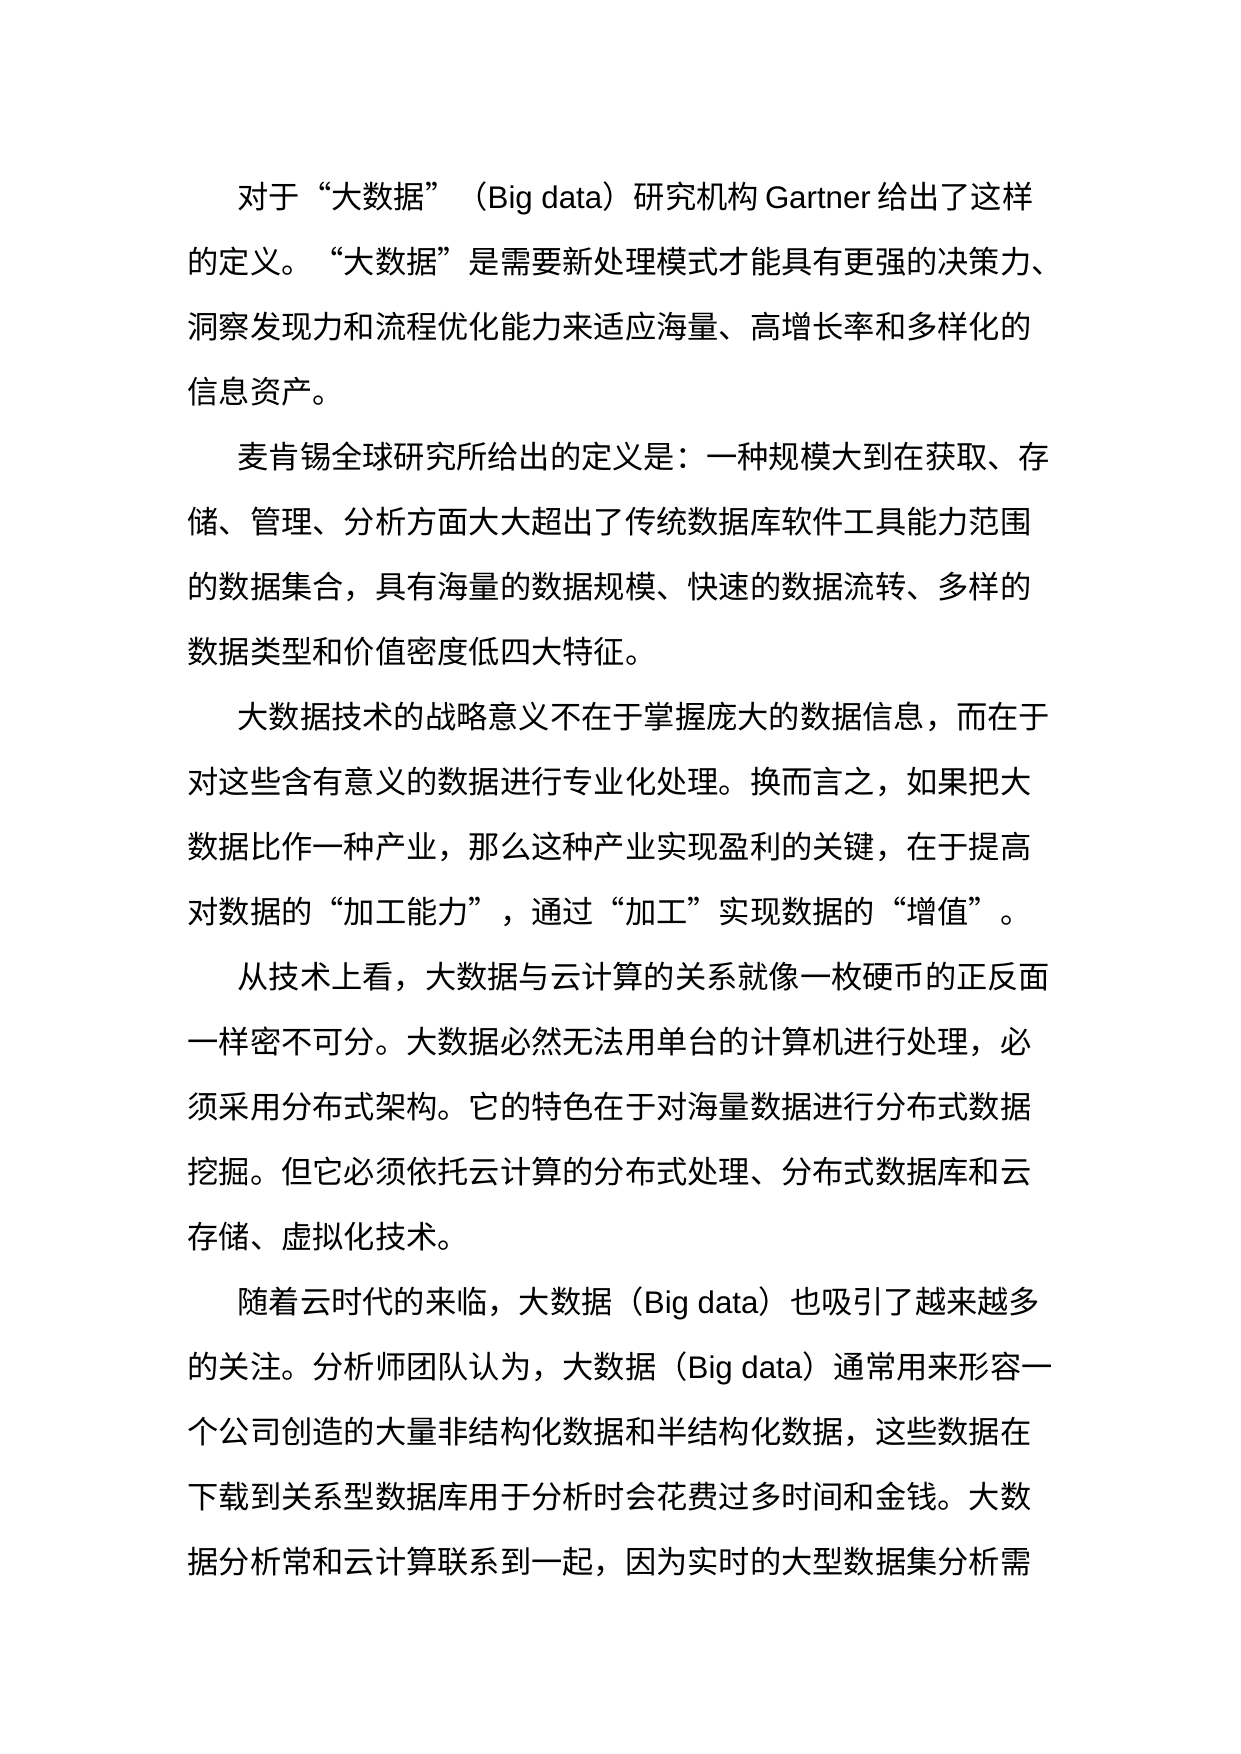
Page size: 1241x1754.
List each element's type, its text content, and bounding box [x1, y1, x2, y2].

text 从技术上看，大数据与云计算的关系就像一枚硬币的正反面一样密不可分。大数据必然无法用单台的计算机进行处理，必须采用分布式架构。它的特色在于对海量数据进行分布式数据挖掘。但它必须依托云计算的分布式处理、分布式数据库和云存储、虚拟化技术。 [187, 942, 1053, 1267]
text 对于“大数据”（Big data）研究机构Gartner给出了这样的定义。“大数据”是需要新处理模式才能具有更强的决策力、洞察发现力和流程优化能力来适应海量、高增长率和多样化的信息资产。 [187, 162, 1053, 422]
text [187, 1267, 1053, 1592]
text 大数据技术的战略意义不在于掌握庞大的数据信息，而在于对这些含有意义的数据进行专业化处理。换而言之，如果把大数据比作一种产业，那么这种产业实现盈利的关键，在于提高对数据的“加工能力”，通过“加工”实现数据的“增值”。 [187, 682, 1053, 942]
text 麦肯锡全球研究所给出的定义是：一种规模大到在获取、存储、管理、分析方面大大超出了传统数据库软件工具能力范围的数据集合，具有海量的数据规模、快速的数据流转、多样的数据类型和价值密度低四大特征。 [187, 422, 1053, 682]
